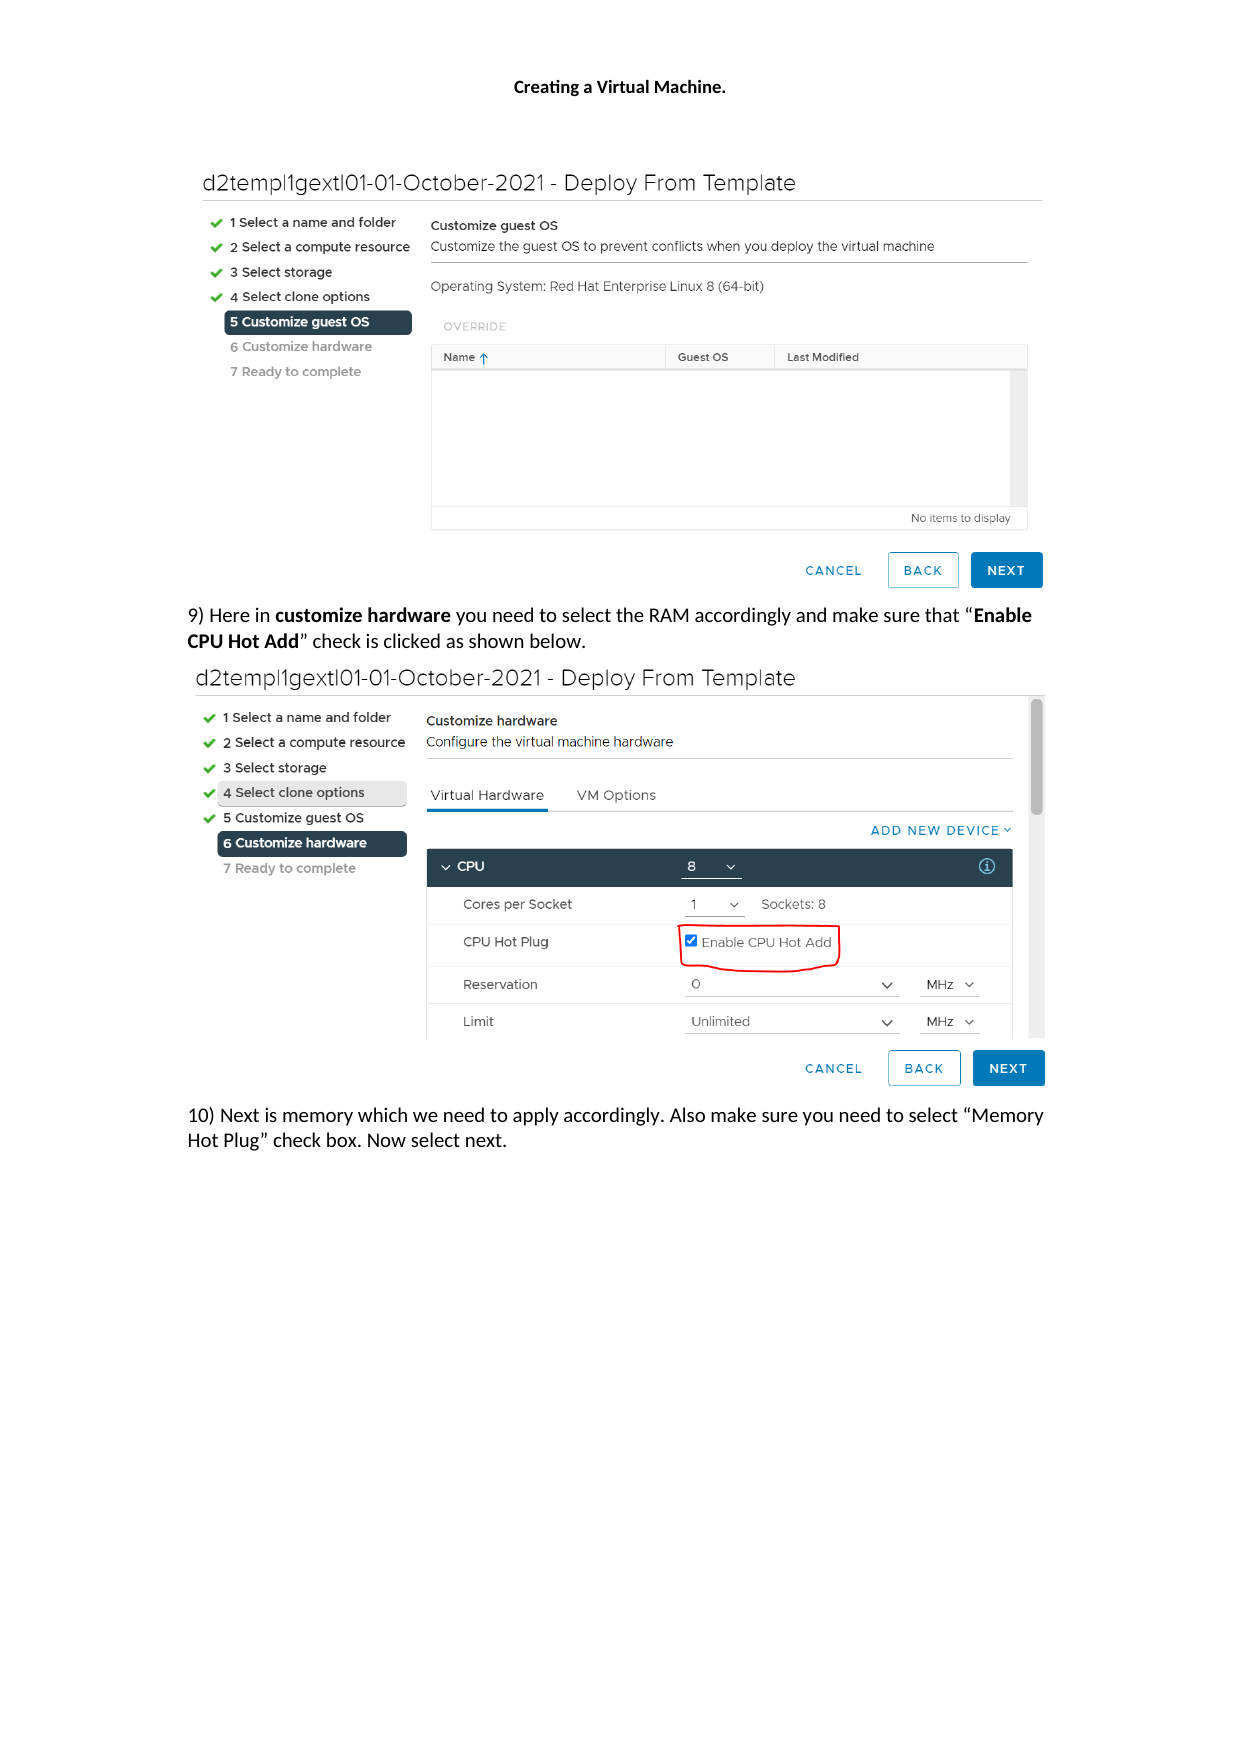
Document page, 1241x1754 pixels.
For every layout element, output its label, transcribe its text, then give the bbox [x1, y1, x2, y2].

list Next is memory which we need to apply accordingly. Also make sure you need to select “Memory Hot Plug” check box. Now select next. [187, 1102, 1053, 1153]
list Here in customize hardware you need to select the RAM accordingly and make sure that “Enable CPU Hot Add” check is clicked as shown below. [187, 603, 1053, 653]
picture [187, 150, 1053, 603]
picture [187, 653, 1053, 1102]
